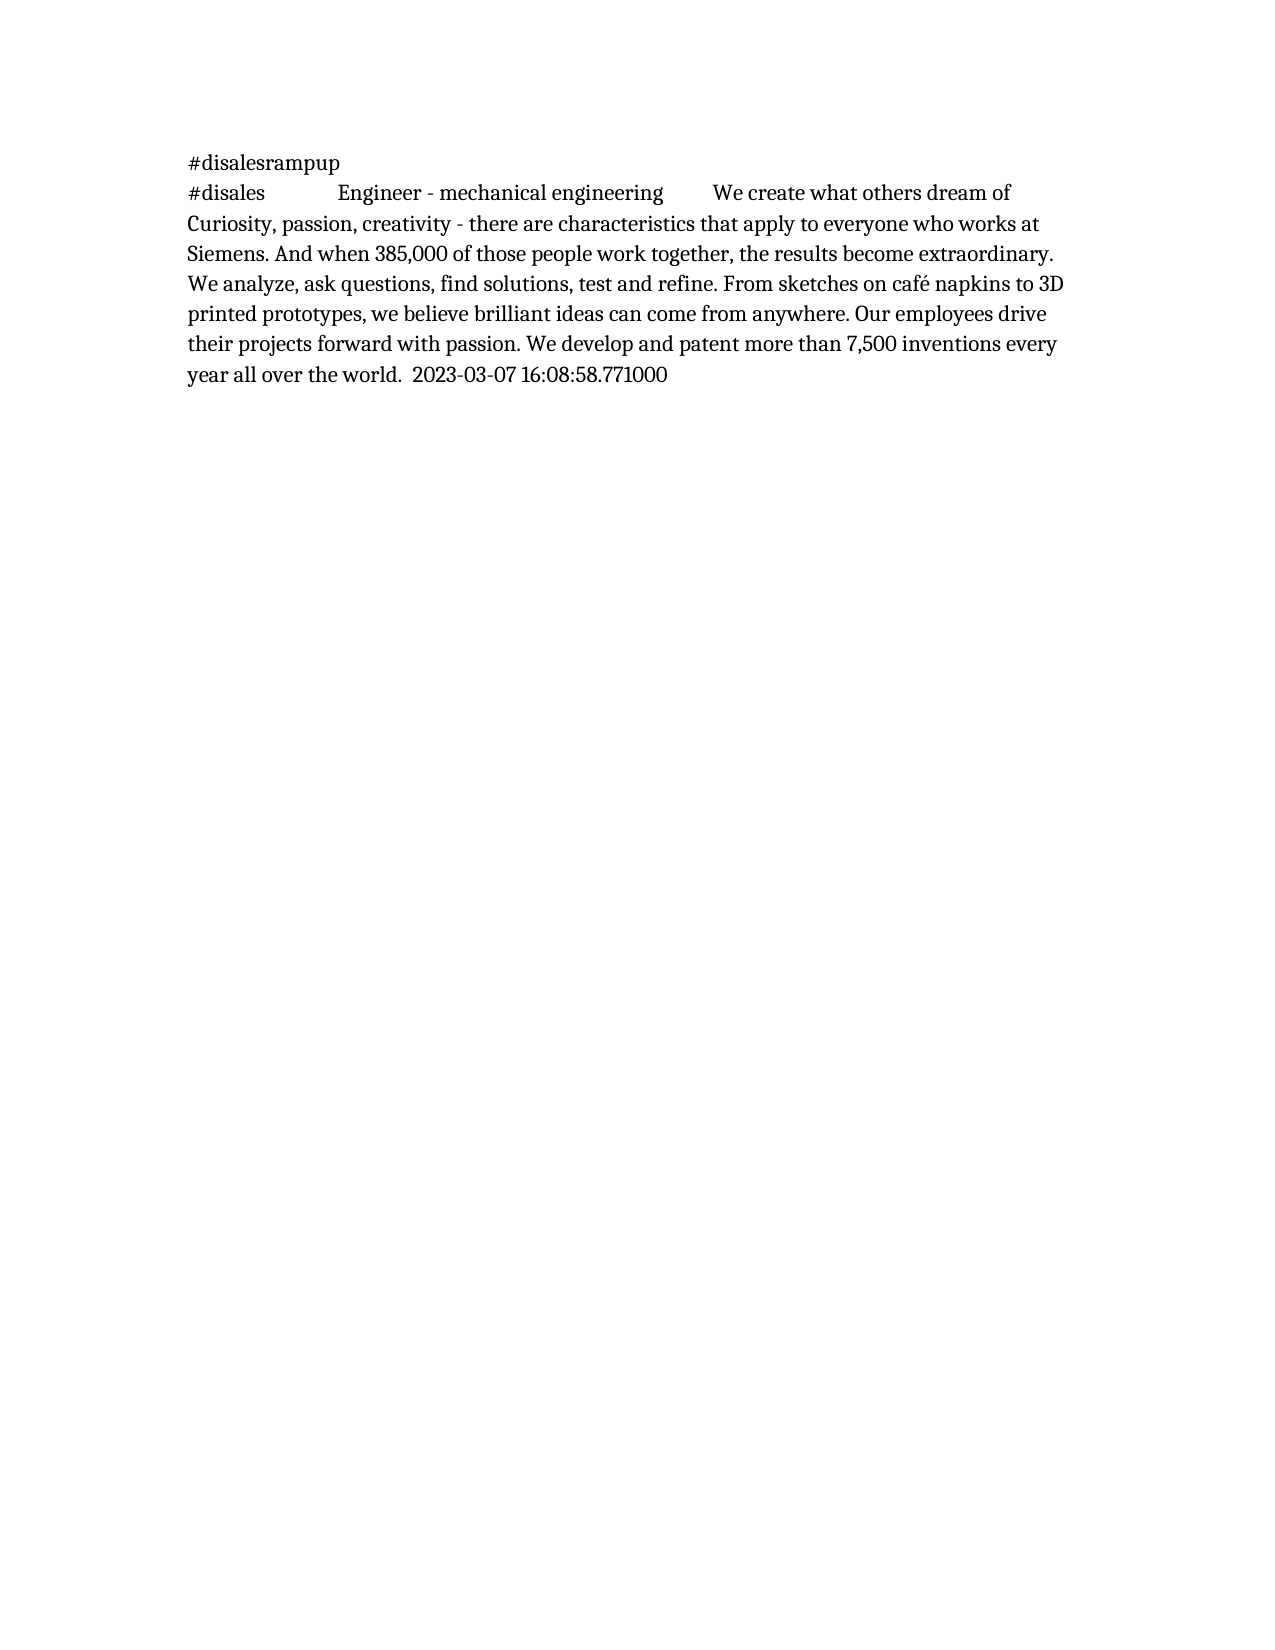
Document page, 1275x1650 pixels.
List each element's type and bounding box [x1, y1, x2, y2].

text [187, 150, 1087, 418]
